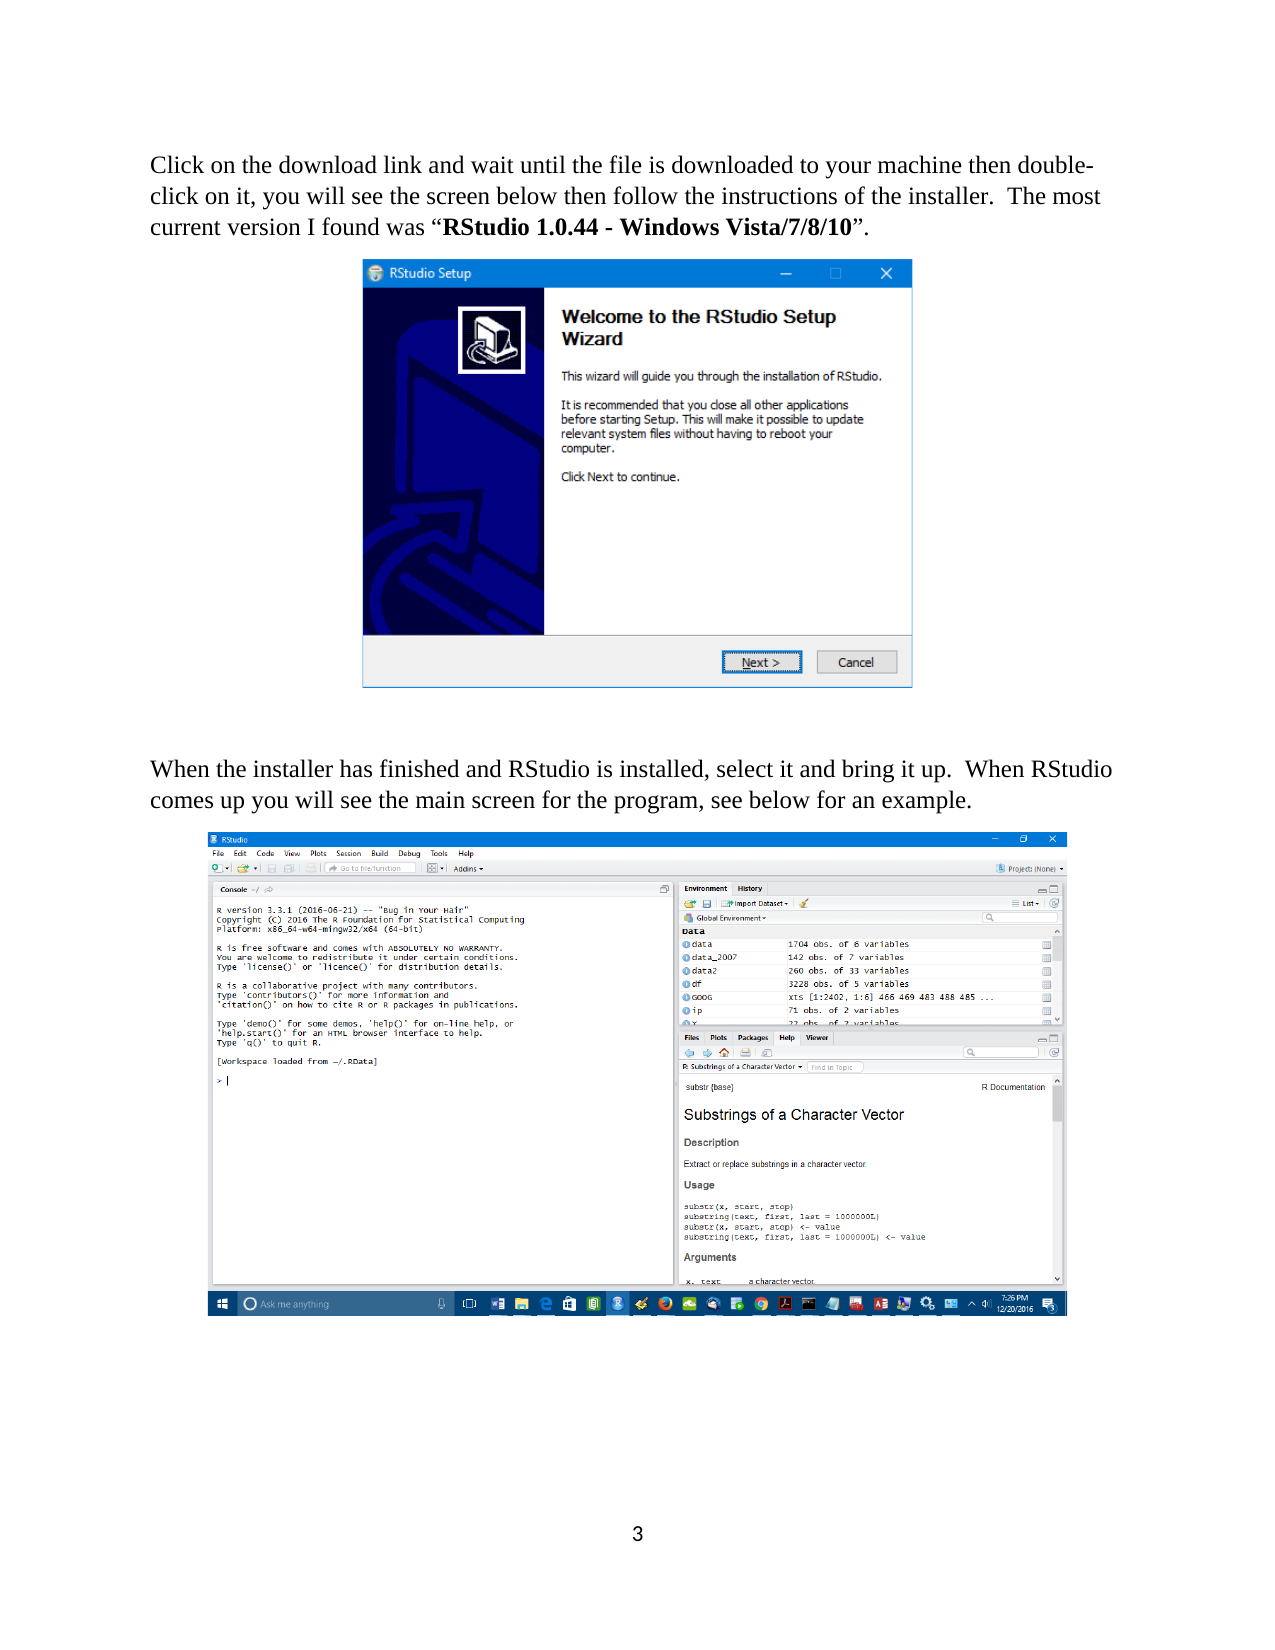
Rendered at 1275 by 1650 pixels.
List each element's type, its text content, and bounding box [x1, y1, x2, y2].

text When the installer has finished and RStudio is installed, select it and bring it up. When RStudio comes up you will see the main screen for the program, see below for an example. [150, 754, 1125, 813]
picture [207, 832, 1068, 1316]
text Click on the download link and wait until the file is downloaded to your machine then double-click on it, you will see the screen below then follow the instructions of the installer. The most current version I found was “RStudio 1.0.44 - Windows Vista/7/8/10”. [150, 150, 1125, 241]
picture [362, 259, 913, 688]
